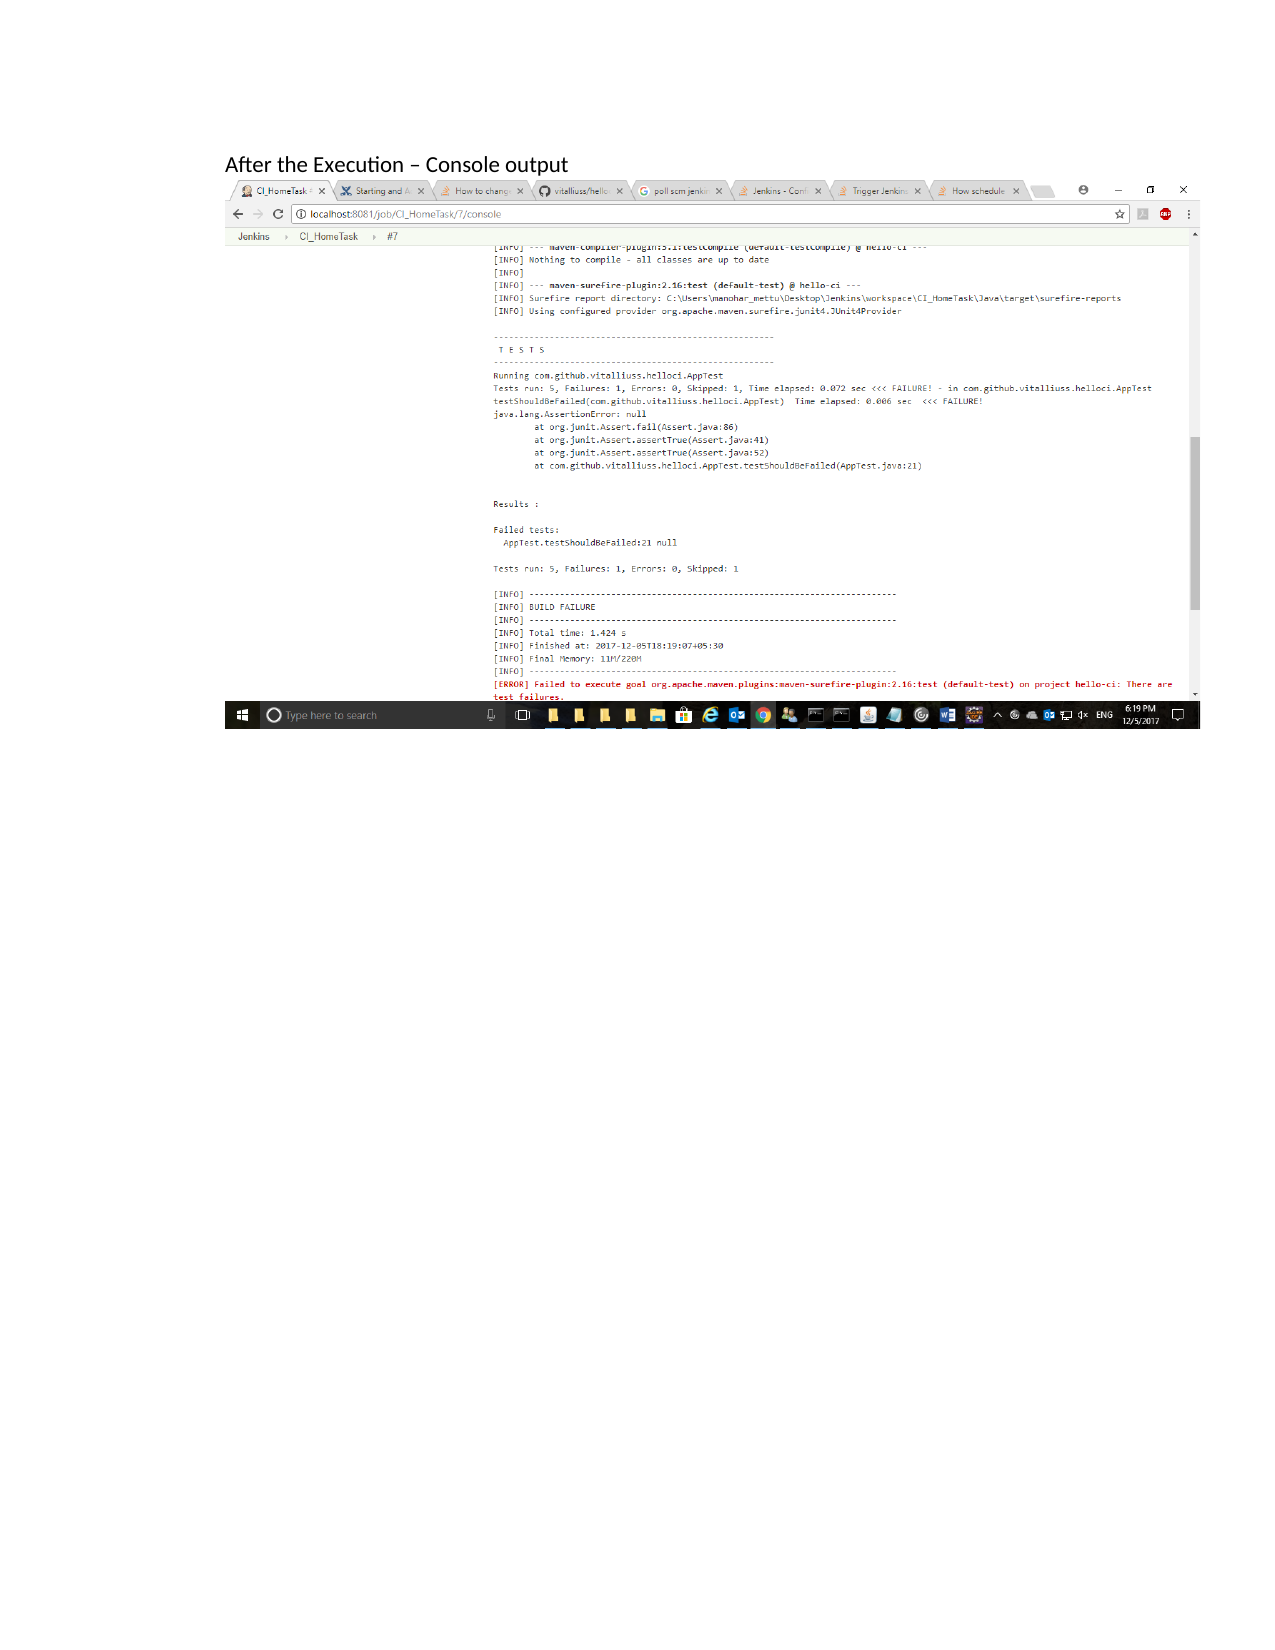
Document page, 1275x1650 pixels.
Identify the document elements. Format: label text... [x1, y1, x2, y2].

picture [225, 180, 1200, 729]
list After the Execution – Console output [225, 150, 1125, 178]
